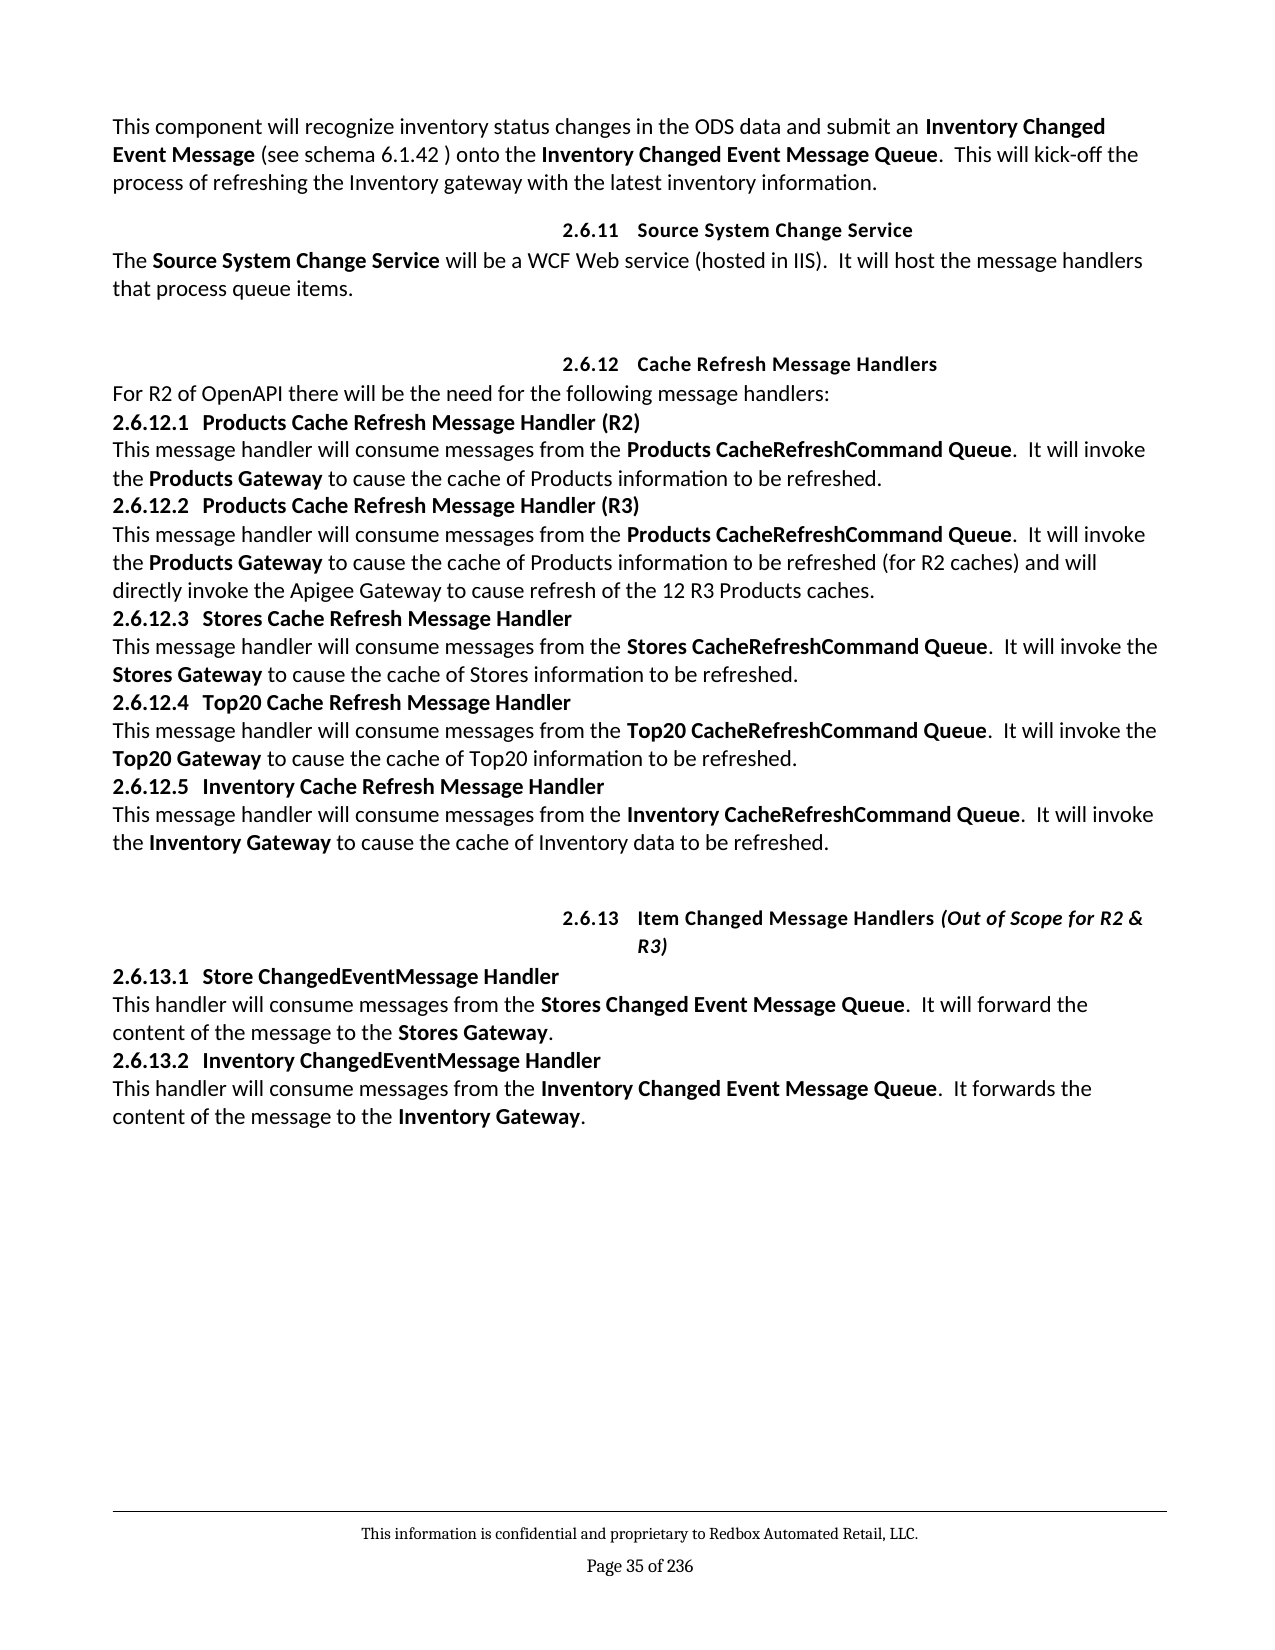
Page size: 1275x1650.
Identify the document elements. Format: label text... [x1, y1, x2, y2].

subtitle Source System Change Service [562, 217, 1162, 243]
text This handler will consume messages from the Inventory Changed Event Message Queue. It forwards the content of the message to the Inventory Gateway. [112, 1074, 1162, 1130]
subtitle Top20 Cache Refresh Message Handler [112, 688, 1162, 716]
text For R2 of OpenAPI there will be the need for the following message handlers: [112, 379, 1162, 408]
text This component will recognize inventory status changes in the ODS data and submit an Inventory Changed Event Message (see schema 6.1.42 ) onto the Inventory Changed Event Message Queue. This will kick-off the process of refreshing the Inventory gateway with the latest inventory information. [112, 112, 1162, 197]
subtitle Item Changed Message Handlers (Out of Scope for R2 & R3) [562, 905, 1162, 959]
text The Source System Change Service will be a WCF Web service (hosted in IIS). It will host the message handlers that process queue items. [112, 246, 1162, 302]
subtitle Inventory ChangedEventMessage Handler [112, 1046, 1162, 1074]
text This message handler will consume messages from the Stores CacheRefreshCommand Queue. It will invoke the Stores Gateway to cause the cache of Stores information to be refreshed. [112, 632, 1162, 688]
subtitle Products Cache Refresh Message Handler (R2) [112, 408, 1162, 436]
subtitle Cache Refresh Message Handlers [562, 351, 1162, 376]
text This message handler will consume messages from the Products CacheRefreshCommand Queue. It will invoke the Products Gateway to cause the cache of Products information to be refreshed. [112, 436, 1162, 492]
subtitle Products Cache Refresh Message Handler (R3) [112, 492, 1162, 520]
text This message handler will consume messages from the Top20 CacheRefreshCommand Queue. It will invoke the Top20 Gateway to cause the cache of Top20 information to be refreshed. [112, 716, 1162, 772]
subtitle Inventory Cache Refresh Message Handler [112, 772, 1162, 800]
subtitle Stores Cache Refresh Message Handler [112, 604, 1162, 632]
text This message handler will consume messages from the Products CacheRefreshCommand Queue. It will invoke the Products Gateway to cause the cache of Products information to be refreshed (for R2 caches) and will directly invoke the Apigee Gateway to cause refresh of the 12 R3 Products caches. [112, 520, 1162, 604]
text This handler will consume messages from the Stores Changed Event Message Queue. It will forward the content of the message to the Stores Gateway. [112, 990, 1162, 1046]
text This message handler will consume messages from the Inventory CacheRefreshCommand Queue. It will invoke the Inventory Gateway to cause the cache of Inventory data to be refreshed. [112, 800, 1162, 856]
subtitle Store ChangedEventMessage Handler [112, 962, 1162, 990]
